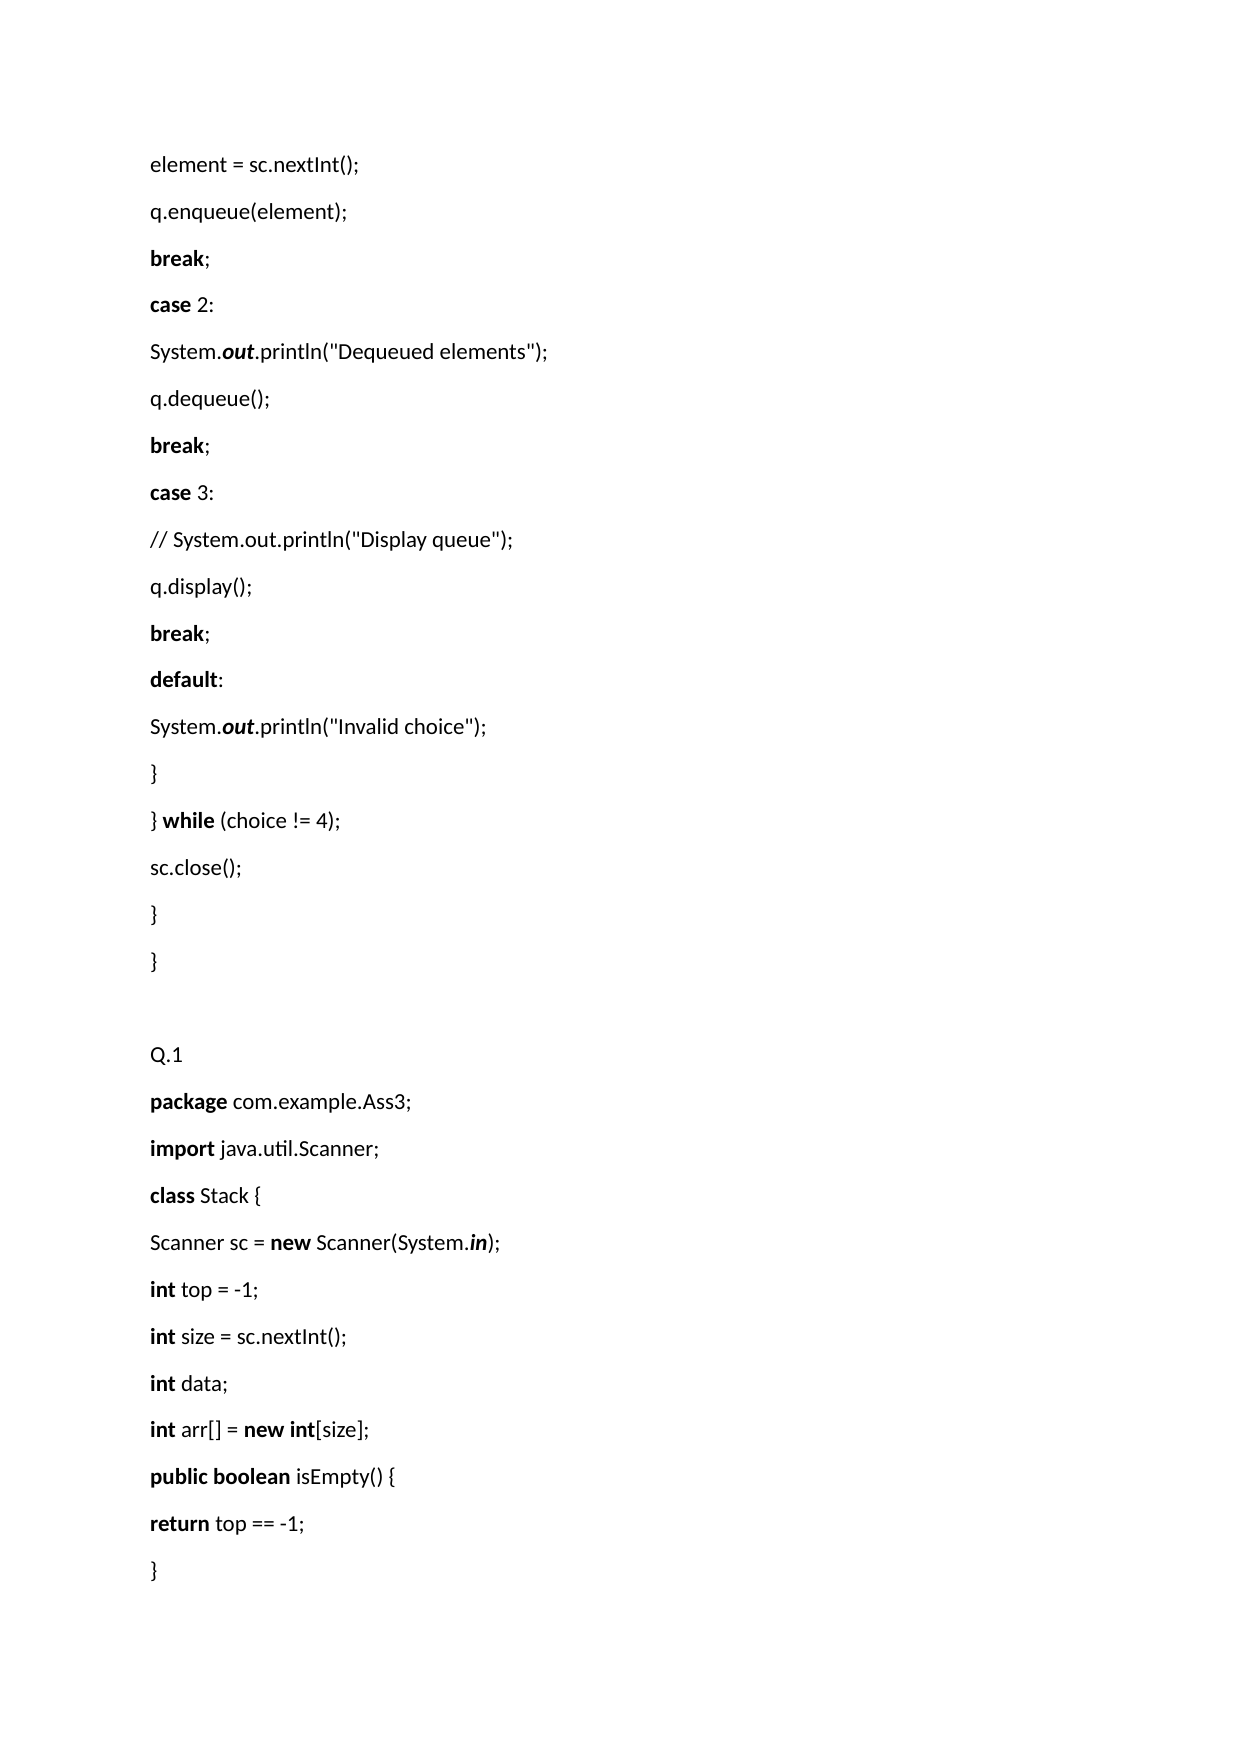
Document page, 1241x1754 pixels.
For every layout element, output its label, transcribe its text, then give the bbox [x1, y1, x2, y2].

text break; [150, 431, 1090, 459]
text } [150, 900, 1090, 928]
text } [150, 947, 1090, 975]
text return top == -1; [150, 1509, 1090, 1537]
text q.display(); [150, 572, 1090, 600]
text } [150, 759, 1090, 787]
text q.enqueue(element); [150, 197, 1090, 225]
text case 2: [150, 291, 1090, 319]
text break; [150, 619, 1090, 647]
text class Stack { [150, 1181, 1090, 1209]
text } [150, 1556, 1090, 1584]
text sc.close(); [150, 853, 1090, 881]
text int arr[] = new int[size]; [150, 1416, 1090, 1444]
text // System.out.println("Display queue"); [150, 525, 1090, 553]
text import java.util.Scanner; [150, 1134, 1090, 1162]
text q.dequeue(); [150, 384, 1090, 412]
text element = sc.nextInt(); [150, 150, 1090, 178]
text int data; [150, 1369, 1090, 1397]
text int size = sc.nextInt(); [150, 1322, 1090, 1350]
text public boolean isEmpty() { [150, 1462, 1090, 1491]
text System.out.println("Dequeued elements"); [150, 337, 1090, 366]
text Scanner sc = new Scanner(System.in); [150, 1228, 1090, 1256]
text break; [150, 244, 1090, 272]
text default: [150, 666, 1090, 694]
text case 3: [150, 478, 1090, 506]
text package com.example.Ass3; [150, 1087, 1090, 1116]
text Q.1 [150, 1041, 1090, 1069]
text } while (choice != 4); [150, 806, 1090, 834]
text int top = -1; [150, 1275, 1090, 1303]
text System.out.println("Invalid choice"); [150, 712, 1090, 741]
